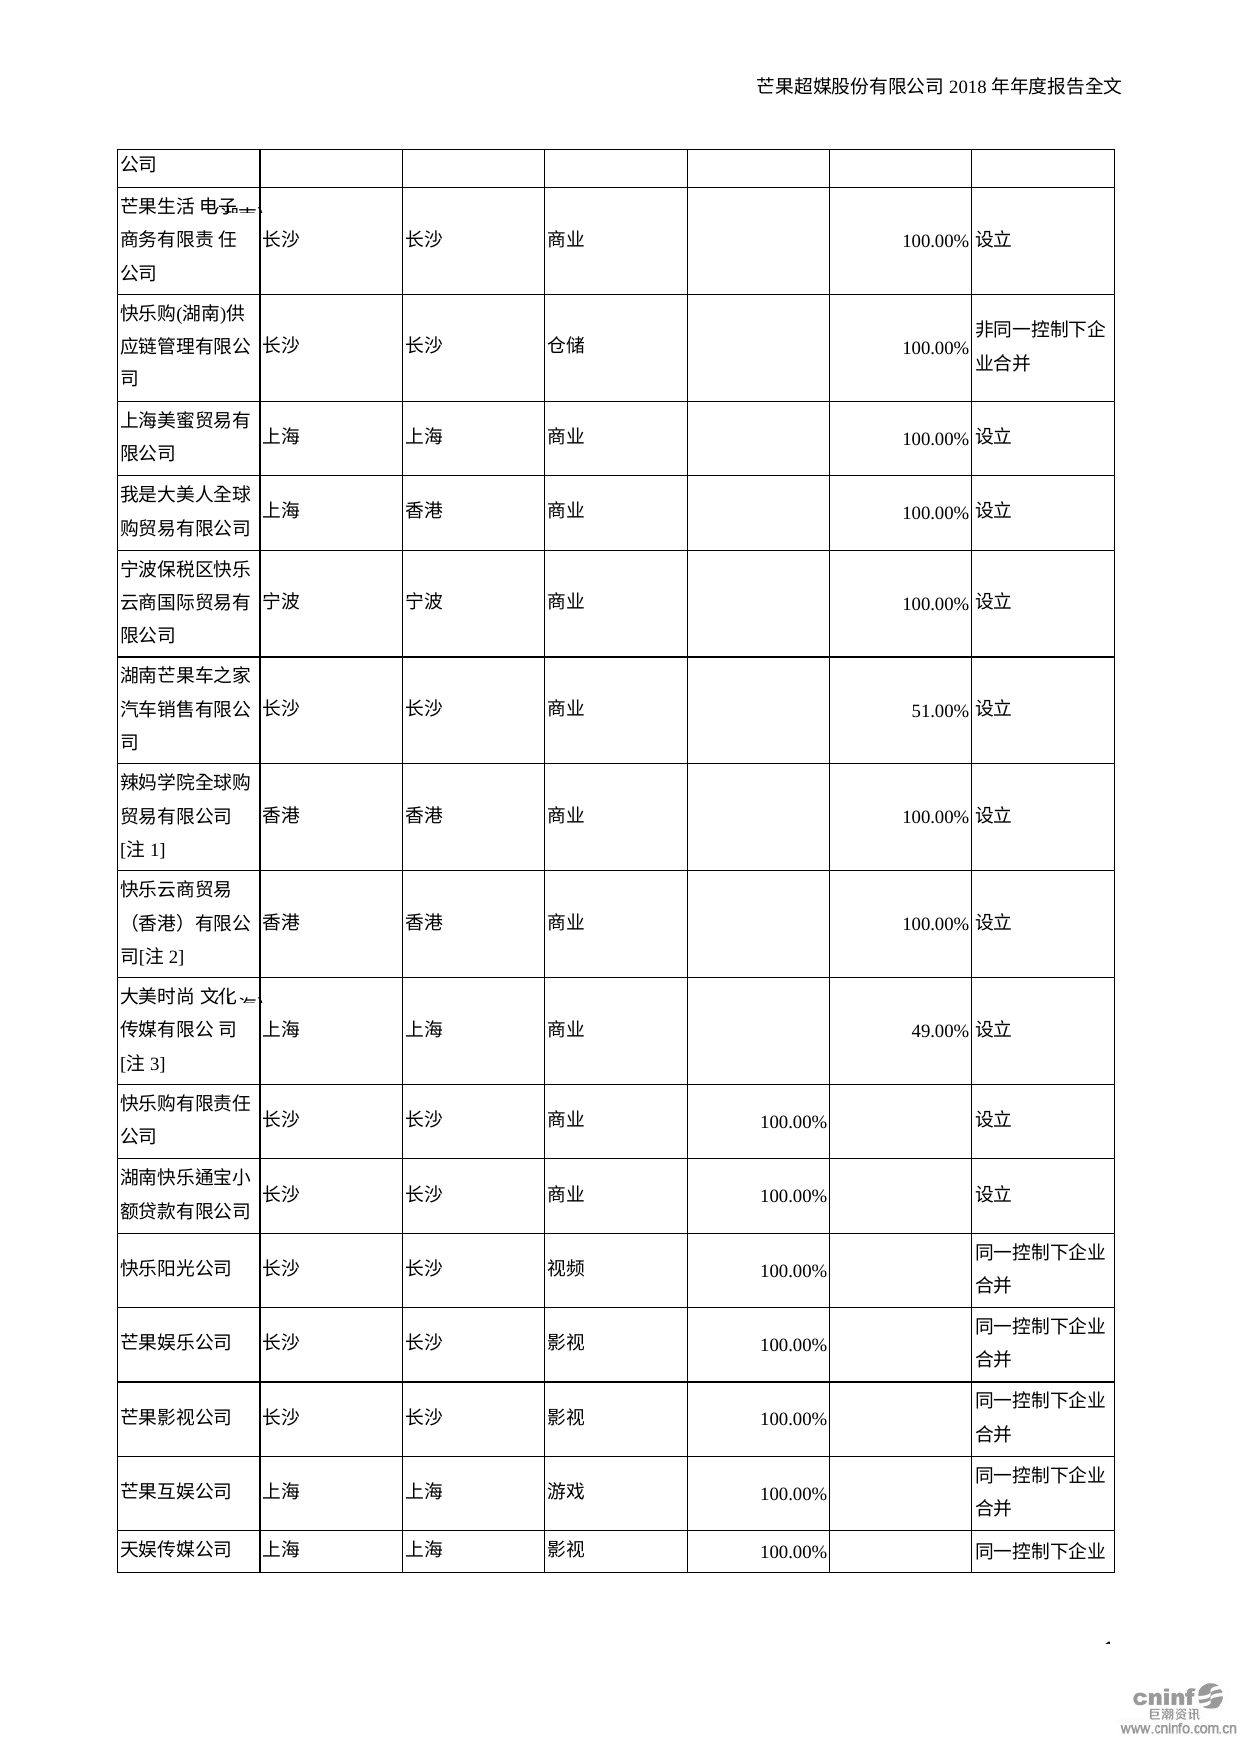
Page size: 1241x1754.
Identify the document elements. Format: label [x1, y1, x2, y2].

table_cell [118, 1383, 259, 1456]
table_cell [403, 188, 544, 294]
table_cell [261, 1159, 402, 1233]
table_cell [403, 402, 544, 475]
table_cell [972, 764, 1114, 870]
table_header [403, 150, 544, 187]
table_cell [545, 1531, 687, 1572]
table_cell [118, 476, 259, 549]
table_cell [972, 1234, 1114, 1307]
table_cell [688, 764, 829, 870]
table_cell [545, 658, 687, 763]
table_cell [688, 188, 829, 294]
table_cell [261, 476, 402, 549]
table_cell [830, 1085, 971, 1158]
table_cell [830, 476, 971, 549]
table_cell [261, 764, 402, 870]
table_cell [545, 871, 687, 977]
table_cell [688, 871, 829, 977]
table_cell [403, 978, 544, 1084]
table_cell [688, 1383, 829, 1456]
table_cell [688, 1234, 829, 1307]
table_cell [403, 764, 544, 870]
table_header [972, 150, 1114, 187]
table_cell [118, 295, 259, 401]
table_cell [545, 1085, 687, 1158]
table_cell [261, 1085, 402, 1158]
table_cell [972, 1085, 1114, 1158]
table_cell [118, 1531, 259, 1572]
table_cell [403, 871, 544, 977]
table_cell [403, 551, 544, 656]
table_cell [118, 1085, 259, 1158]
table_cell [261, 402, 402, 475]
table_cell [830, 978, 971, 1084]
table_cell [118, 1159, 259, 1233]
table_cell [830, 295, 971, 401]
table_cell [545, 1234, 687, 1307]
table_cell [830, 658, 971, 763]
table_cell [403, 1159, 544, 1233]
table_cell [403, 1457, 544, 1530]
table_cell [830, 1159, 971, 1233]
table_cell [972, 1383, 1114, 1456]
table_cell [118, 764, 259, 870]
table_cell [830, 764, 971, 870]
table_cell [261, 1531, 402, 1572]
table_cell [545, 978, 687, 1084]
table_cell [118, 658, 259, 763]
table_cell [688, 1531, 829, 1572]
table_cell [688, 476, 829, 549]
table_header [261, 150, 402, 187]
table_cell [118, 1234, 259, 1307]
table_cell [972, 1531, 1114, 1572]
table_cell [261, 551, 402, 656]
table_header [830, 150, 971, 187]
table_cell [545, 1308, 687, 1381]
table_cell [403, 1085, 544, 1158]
picture [1115, 1680, 1240, 1737]
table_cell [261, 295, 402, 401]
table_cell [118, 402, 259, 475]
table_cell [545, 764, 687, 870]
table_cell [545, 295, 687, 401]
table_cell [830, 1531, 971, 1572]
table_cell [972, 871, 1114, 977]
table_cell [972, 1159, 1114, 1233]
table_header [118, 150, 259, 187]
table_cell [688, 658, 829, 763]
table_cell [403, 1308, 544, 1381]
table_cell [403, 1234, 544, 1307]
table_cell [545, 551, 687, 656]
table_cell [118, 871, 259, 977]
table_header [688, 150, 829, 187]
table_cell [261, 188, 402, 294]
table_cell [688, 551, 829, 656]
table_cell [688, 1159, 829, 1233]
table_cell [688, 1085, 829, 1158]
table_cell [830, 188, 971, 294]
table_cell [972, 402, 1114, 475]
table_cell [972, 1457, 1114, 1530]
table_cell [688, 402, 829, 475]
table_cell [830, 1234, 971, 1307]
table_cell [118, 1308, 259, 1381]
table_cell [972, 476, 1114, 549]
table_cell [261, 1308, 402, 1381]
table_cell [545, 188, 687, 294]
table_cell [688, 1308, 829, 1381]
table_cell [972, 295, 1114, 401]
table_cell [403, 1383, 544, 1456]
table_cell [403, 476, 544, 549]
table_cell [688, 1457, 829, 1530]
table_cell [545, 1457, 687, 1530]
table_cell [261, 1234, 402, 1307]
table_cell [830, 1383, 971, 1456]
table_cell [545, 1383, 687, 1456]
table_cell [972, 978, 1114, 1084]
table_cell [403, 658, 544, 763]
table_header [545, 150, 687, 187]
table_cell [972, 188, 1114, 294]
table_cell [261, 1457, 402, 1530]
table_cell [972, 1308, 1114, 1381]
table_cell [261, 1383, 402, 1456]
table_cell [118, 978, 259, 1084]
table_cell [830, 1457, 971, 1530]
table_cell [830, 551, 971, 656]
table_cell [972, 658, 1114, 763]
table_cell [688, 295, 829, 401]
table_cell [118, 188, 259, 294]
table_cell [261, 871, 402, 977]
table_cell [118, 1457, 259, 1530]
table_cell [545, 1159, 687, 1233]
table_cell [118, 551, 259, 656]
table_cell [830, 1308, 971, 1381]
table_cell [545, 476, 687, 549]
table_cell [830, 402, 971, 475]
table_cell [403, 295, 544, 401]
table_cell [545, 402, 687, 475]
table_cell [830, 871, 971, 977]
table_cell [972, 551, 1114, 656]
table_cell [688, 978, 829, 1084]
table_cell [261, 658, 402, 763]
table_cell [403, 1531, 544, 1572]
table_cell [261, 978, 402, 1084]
